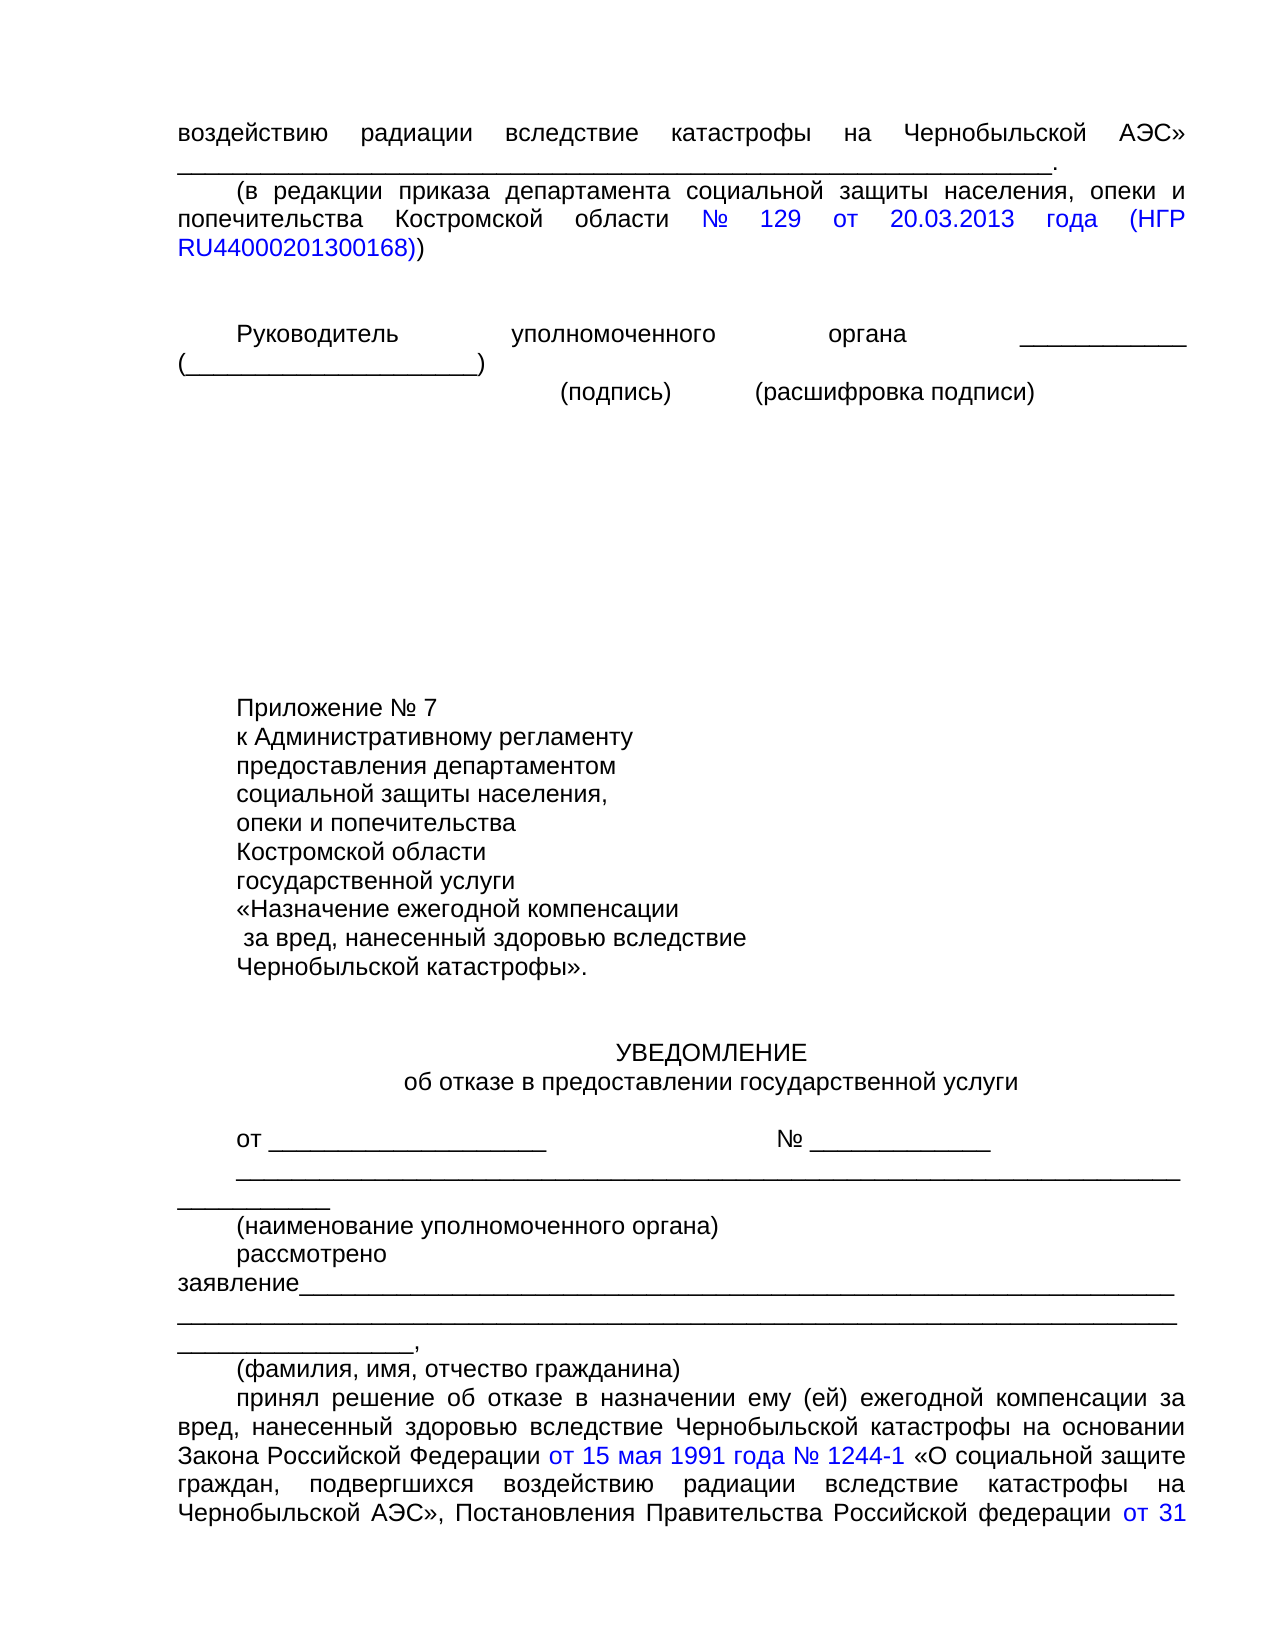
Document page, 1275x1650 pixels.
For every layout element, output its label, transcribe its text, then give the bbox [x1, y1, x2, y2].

text от ____________________ № _____________ [177, 1124, 1186, 1153]
text рассмотрено заявление________________________________________________________________________________________________________________________________________________________, [177, 1239, 1186, 1354]
text за вред, нанесенный здоровью вследствие [177, 923, 1186, 952]
text «Назначение ежегодной компенсации [177, 894, 1186, 923]
text предоставления департаментом [177, 751, 1186, 779]
text (подпись) (расшифровка подписи) [177, 377, 1186, 406]
text Приложение № 7 [177, 693, 1186, 722]
text к Административному регламенту [177, 722, 1186, 751]
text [177, 118, 1186, 176]
text (фамилия, имя, отчество гражданина) [177, 1354, 1186, 1383]
text (наименование уполномоченного органа) [177, 1211, 1186, 1239]
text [177, 1383, 1186, 1527]
text УВЕДОМЛЕНИЕ [177, 1038, 1186, 1067]
text опеки и попечительства [177, 808, 1186, 837]
text государственной услуги [177, 866, 1186, 894]
text _______________________________________________________________________________ [177, 1153, 1186, 1211]
text Руководитель уполномоченного органа ____________ (_____________________) [177, 319, 1186, 377]
text Костромской области [177, 837, 1186, 866]
text (в редакции приказа департамента социальной защиты населения, опеки и попечительства Костромской области № 129 от 20.03.2013 года (НГР RU44000201300168)) [177, 176, 1186, 262]
text об отказе в предоставлении государственной услуги [177, 1067, 1186, 1096]
text социальной защиты населения, [177, 779, 1186, 808]
text Чернобыльской катастрофы». [177, 952, 1186, 981]
